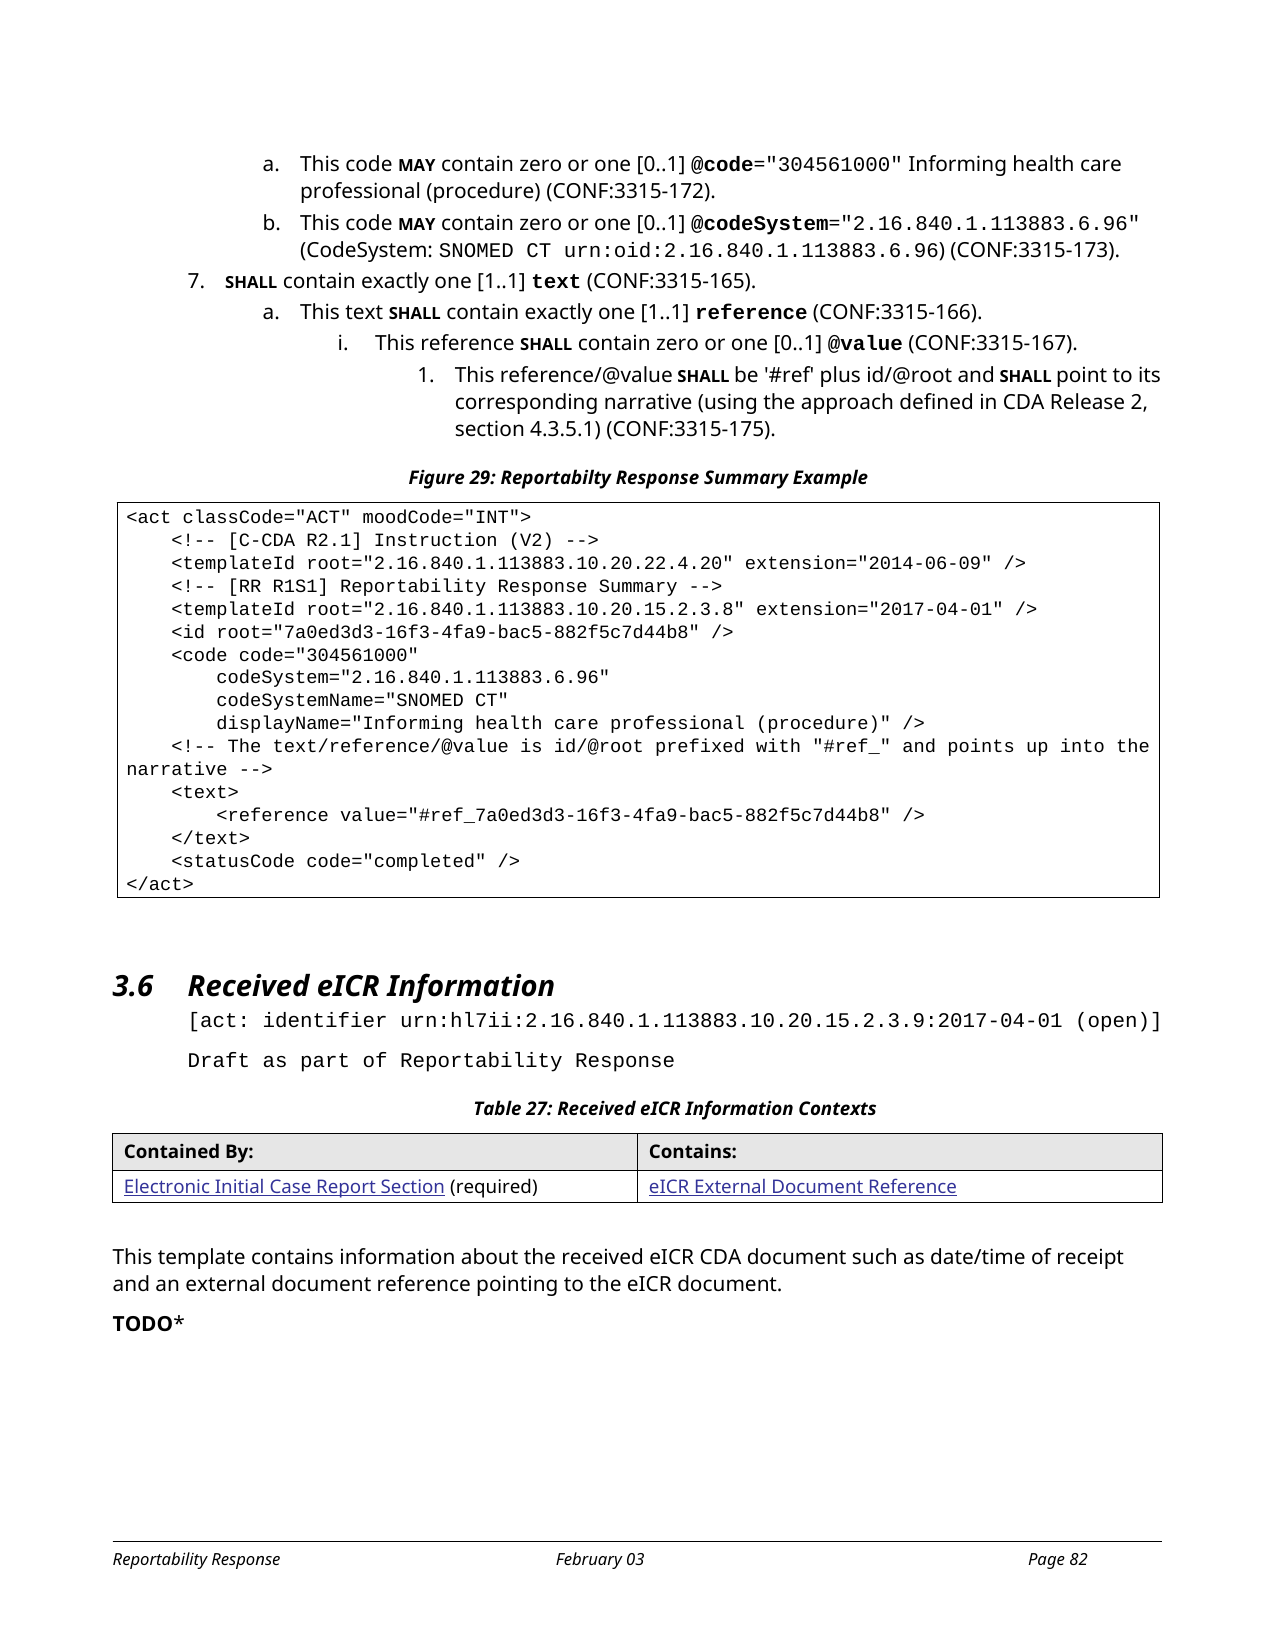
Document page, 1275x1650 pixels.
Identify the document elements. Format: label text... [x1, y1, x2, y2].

list SHALL contain exactly one [1..1] text (CONF:3315-165). [187, 267, 1162, 294]
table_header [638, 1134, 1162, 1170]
text codeSystemName="SNOMED CT" [118, 685, 1159, 708]
text Draft as part of Reportability Response [187, 1046, 1162, 1073]
text <act classCode="ACT" moodCode="INT"> [118, 503, 1159, 525]
text <!-- The text/reference/@value is id/@root prefixed with "#ref_" and points up into the narrative --> [118, 731, 1159, 777]
text TODO* [112, 1309, 1162, 1336]
text <text> [118, 777, 1159, 800]
text <reference value="#ref_7a0ed3d3-16f3-4fa9-bac5-882f5c7d44b8" /> [118, 800, 1159, 823]
text displayName="Informing health care professional (procedure)" /> [118, 708, 1159, 731]
text </act> [118, 869, 1159, 897]
text <templateId root="2.16.840.1.113883.10.20.15.2.3.8" extension="2017-04-01" /> [118, 594, 1159, 617]
text <id root="7a0ed3d3-16f3-4fa9-bac5-882f5c7d44b8" /> [118, 617, 1159, 639]
text </text> [118, 823, 1159, 846]
list This code MAY contain zero or one [0..1] @code="304561000" Informing health care professional (procedure) (CONF:3315-172). [262, 150, 1162, 204]
list This reference SHALL contain zero or one [0..1] @value (CONF:3315-167). [337, 329, 1162, 356]
subtitle Received eICR Information [419, 975, 1162, 1002]
text <!-- [RR R1S1] Reportability Response Summary --> [118, 571, 1159, 594]
subtitle Received eICR Information [112, 975, 422, 1002]
text <code code="304561000" [118, 639, 1159, 662]
text Figure 29: Reportabilty Response Summary Example [126, 462, 1151, 489]
text <!-- [C-CDA R2.1] Instruction (V2) --> [118, 525, 1159, 548]
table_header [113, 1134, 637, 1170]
list This code MAY contain zero or one [0..1] @codeSystem="2.16.840.1.113883.6.96" (CodeSystem: SNOMED CT urn:oid:2.16.840.1.113883.6.96) (CONF:3315-173). [262, 208, 1162, 262]
text Table 27: Received eICR Information Contexts [187, 1094, 1162, 1121]
text <templateId root="2.16.840.1.113883.10.20.22.4.20" extension="2014-06-09" /> [118, 548, 1159, 571]
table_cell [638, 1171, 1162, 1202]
list This reference/@value SHALL be '#ref' plus id/@root and SHALL point to its corresponding narrative (using the approach defined in CDA Release 2, section 4.3.5.1) (CONF:3315-175). [417, 360, 1162, 442]
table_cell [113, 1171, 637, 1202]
text codeSystem="2.16.840.1.113883.6.96" [118, 662, 1159, 685]
text This template contains information about the received eICR CDA document such as date/time of receipt and an external document reference pointing to the eICR document. [112, 1243, 1162, 1297]
list This text SHALL contain exactly one [1..1] reference (CONF:3315-166). [262, 298, 1162, 325]
text <statusCode code="completed" /> [118, 846, 1159, 869]
text [act: identifier urn:hl7ii:2.16.840.1.113883.10.20.15.2.3.9:2017-04-01 (open)] [187, 1006, 1162, 1033]
